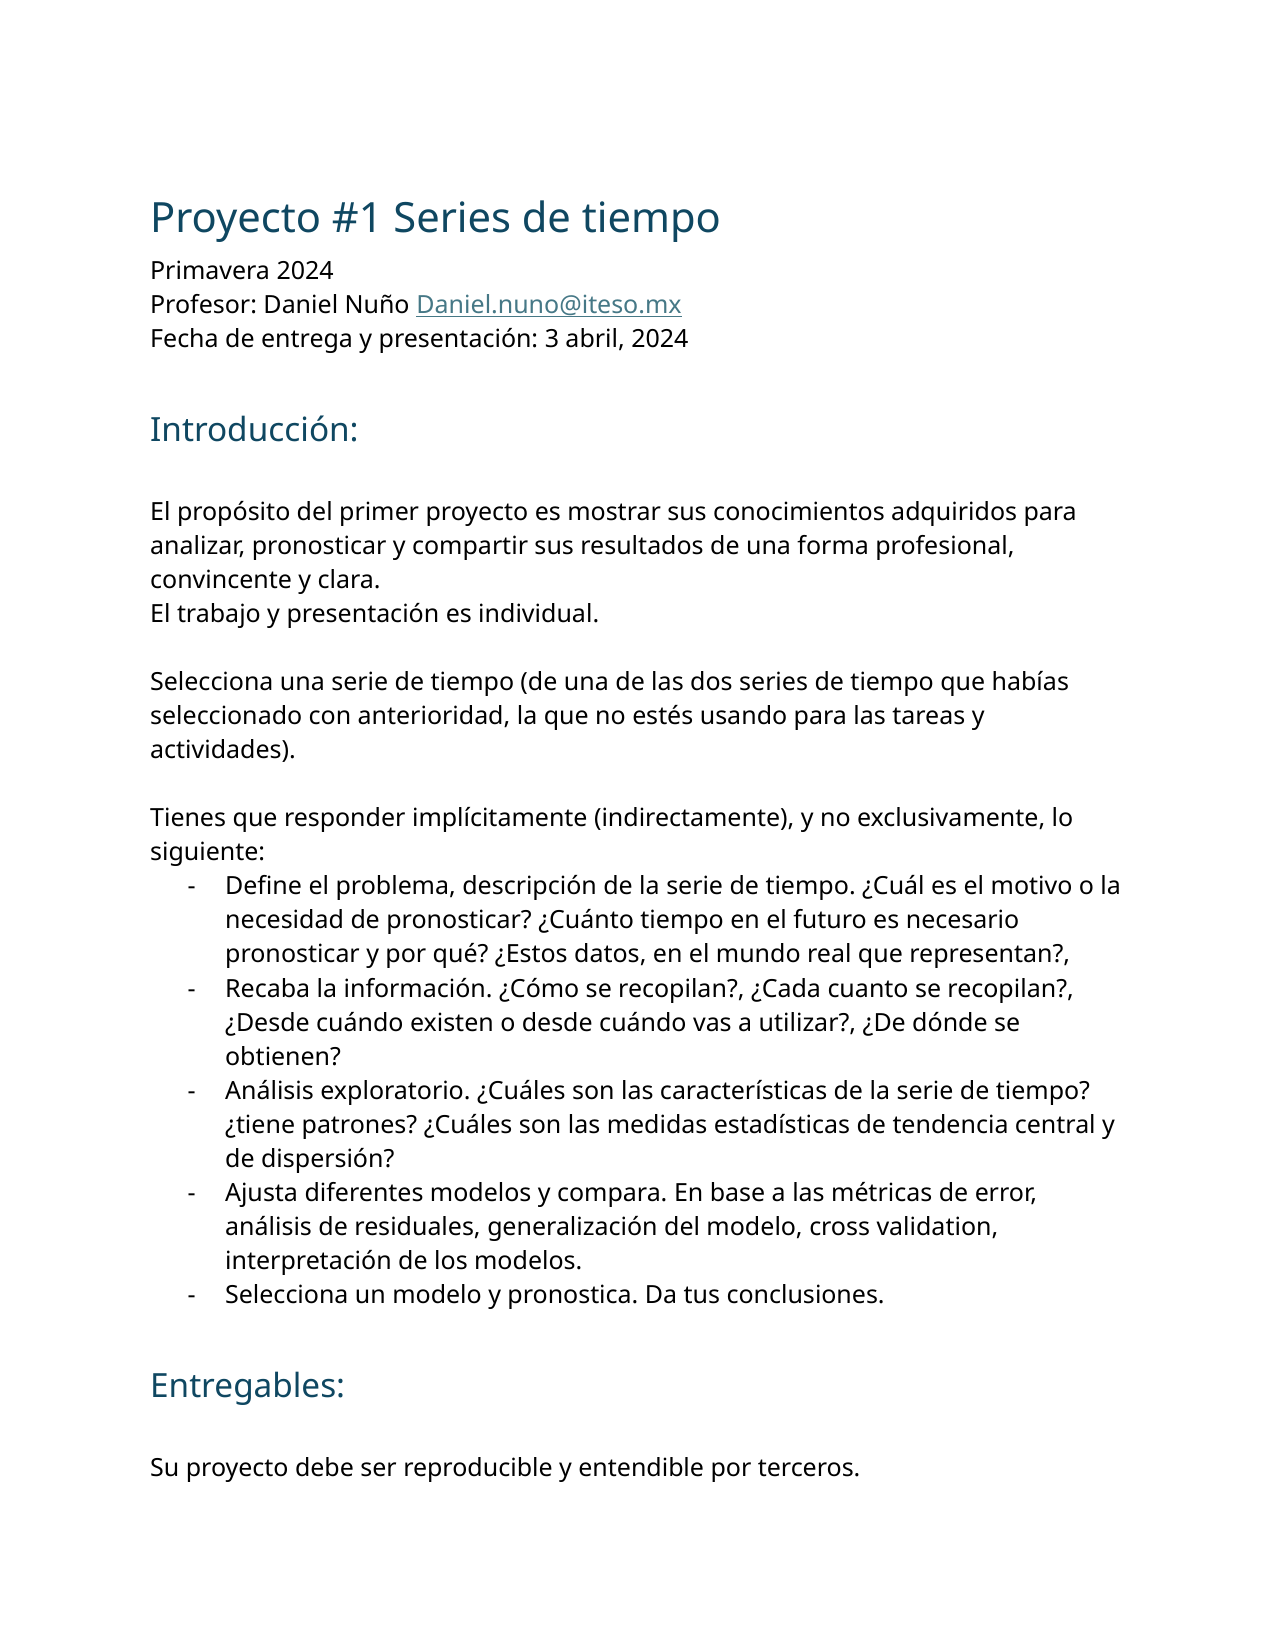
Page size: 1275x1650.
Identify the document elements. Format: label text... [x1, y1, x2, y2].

text El trabajo y presentación es individual. [150, 596, 1125, 629]
text Profesor: Daniel Nuño Daniel.nuno@iteso.mx [150, 287, 1125, 321]
subtitle Entregables: [150, 1362, 1125, 1407]
text Tienes que responder implícitamente (indirectamente), y no exclusivamente, lo siguiente: [150, 800, 1125, 868]
list Análisis exploratorio. ¿Cuáles son las características de la serie de tiempo? ¿tiene patrones? ¿Cuáles son las medidas estadísticas de tendencia central y de dispersión? [187, 1072, 1125, 1174]
text Fecha de entrega y presentación: 3 abril, 2024 [150, 321, 1125, 355]
list Ajusta diferentes modelos y compara. En base a las métricas de error, análisis de residuales, generalización del modelo, cross validation, interpretación de los modelos. [187, 1174, 1125, 1277]
list Recaba la información. ¿Cómo se recopilan?, ¿Cada cuanto se recopilan?, ¿Desde cuándo existen o desde cuándo vas a utilizar?, ¿De dónde se obtienen? [187, 970, 1125, 1072]
list Define el problema, descripción de la serie de tiempo. ¿Cuál es el motivo o la necesidad de pronosticar? ¿Cuánto tiempo en el futuro es necesario pronosticar y por qué? ¿Estos datos, en el mundo real que representan?, [187, 868, 1125, 970]
text El propósito del primer proyecto es mostrar sus conocimientos adquiridos para analizar, pronosticar y compartir sus resultados de una forma profesional, convincente y clara. [150, 493, 1125, 596]
list Selecciona un modelo y pronostica. Da tus conclusiones. [187, 1277, 1125, 1311]
subtitle Proyecto #1 Series de tiempo [150, 187, 1125, 244]
text Primavera 2024 [150, 253, 1125, 287]
text Selecciona una serie de tiempo (de una de las dos series de tiempo que habías seleccionado con anterioridad, la que no estés usando para las tareas y actividades). [150, 664, 1125, 766]
text Su proyecto debe ser reproducible y entendible por terceros. [150, 1449, 1125, 1483]
subtitle Introducción: [150, 406, 1125, 451]
